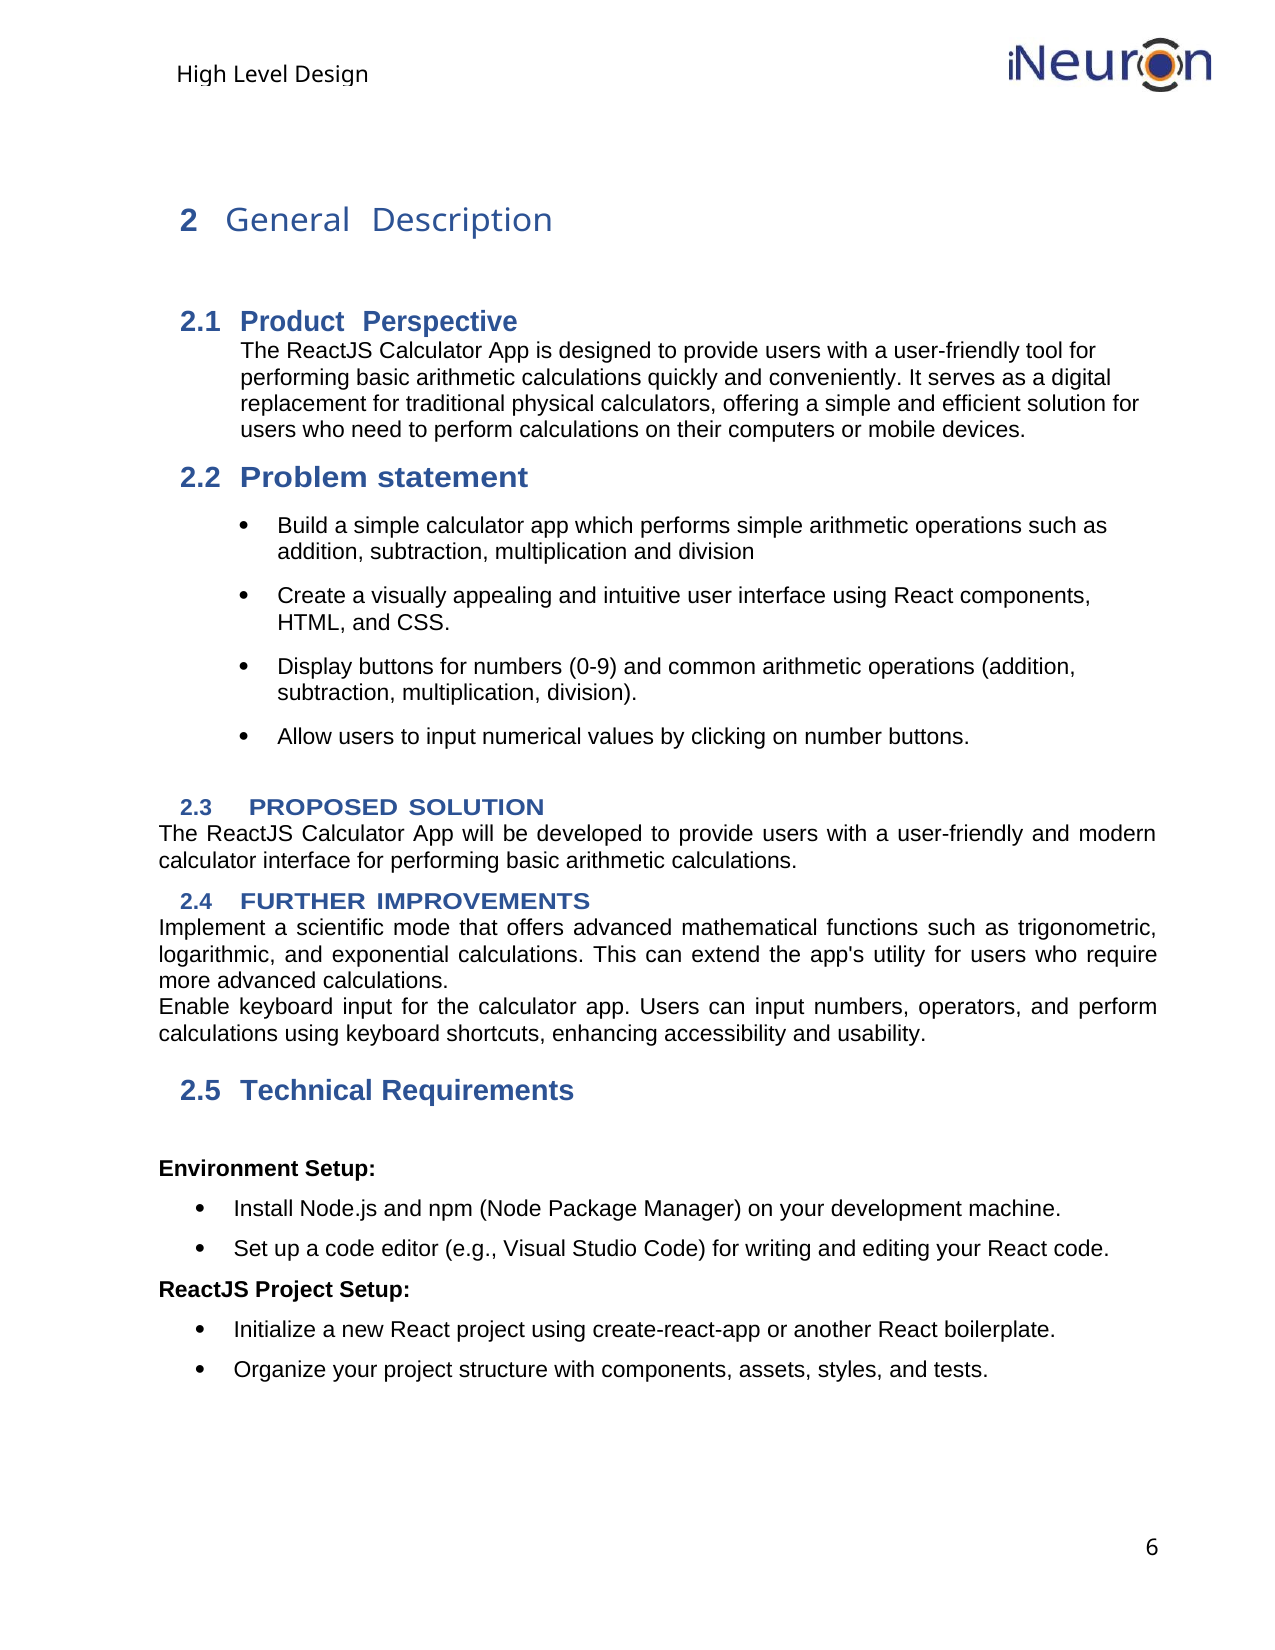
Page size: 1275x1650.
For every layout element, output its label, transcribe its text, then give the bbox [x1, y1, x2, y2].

text Environment Setup: [158, 1155, 1158, 1181]
subtitle PROPOSED SOLUTION [180, 794, 1158, 820]
list Display buttons for numbers (0-9) and common arithmetic operations (addition, subtraction, multiplication, division). [239, 653, 1158, 706]
list Build a simple calculator app which performs simple arithmetic operations such as addition, subtraction, multiplication and division [239, 512, 1158, 564]
subtitle FURTHER IMPROVEMENTS [180, 888, 1158, 914]
picture [1008, 37, 1212, 92]
list Initialize a new React project using create-react-app or another React boilerplate. [196, 1316, 1158, 1342]
text ReactJS Project Setup: [158, 1276, 1158, 1302]
list Organize your project structure with components, assets, styles, and tests. [196, 1356, 1158, 1383]
list General Description [179, 197, 1158, 241]
text Implement a scientific mode that offers advanced mathematical functions such as trigonometric, logarithmic, and exponential calculations. This can extend the app's utility for users who require more advanced calculations. [158, 914, 1158, 993]
list Problem statement [180, 460, 1158, 494]
text The ReactJS Calculator App will be developed to provide users with a user-friendly and modern calculator interface for performing basic arithmetic calculations. [158, 820, 1158, 873]
list Set up a code editor (e.g., Visual Studio Code) for writing and editing your React code. [196, 1235, 1158, 1262]
subtitle Technical Requirements [180, 1073, 1158, 1107]
subtitle Product Perspective [180, 304, 1158, 337]
text Enable keyboard input for the calculator app. Users can input numbers, operators, and perform calculations using keyboard shortcuts, enhancing accessibility and usability. [158, 993, 1158, 1046]
list Create a visually appealing and intuitive user interface using React components, HTML, and CSS. [239, 582, 1158, 635]
list Install Node.js and npm (Node Package Manager) on your development machine. [196, 1195, 1158, 1221]
list Allow users to input numerical values by clicking on number buttons. [239, 723, 1158, 750]
subtitle The ReactJS Calculator App is designed to provide users with a user-friendly tool for performing basic arithmetic calculations quickly and conveniently. It serves as a digital replacement for traditional physical calculators, offering a simple and efficient solution for users who need to perform calculations on their computers or mobile devices. [240, 337, 1158, 443]
